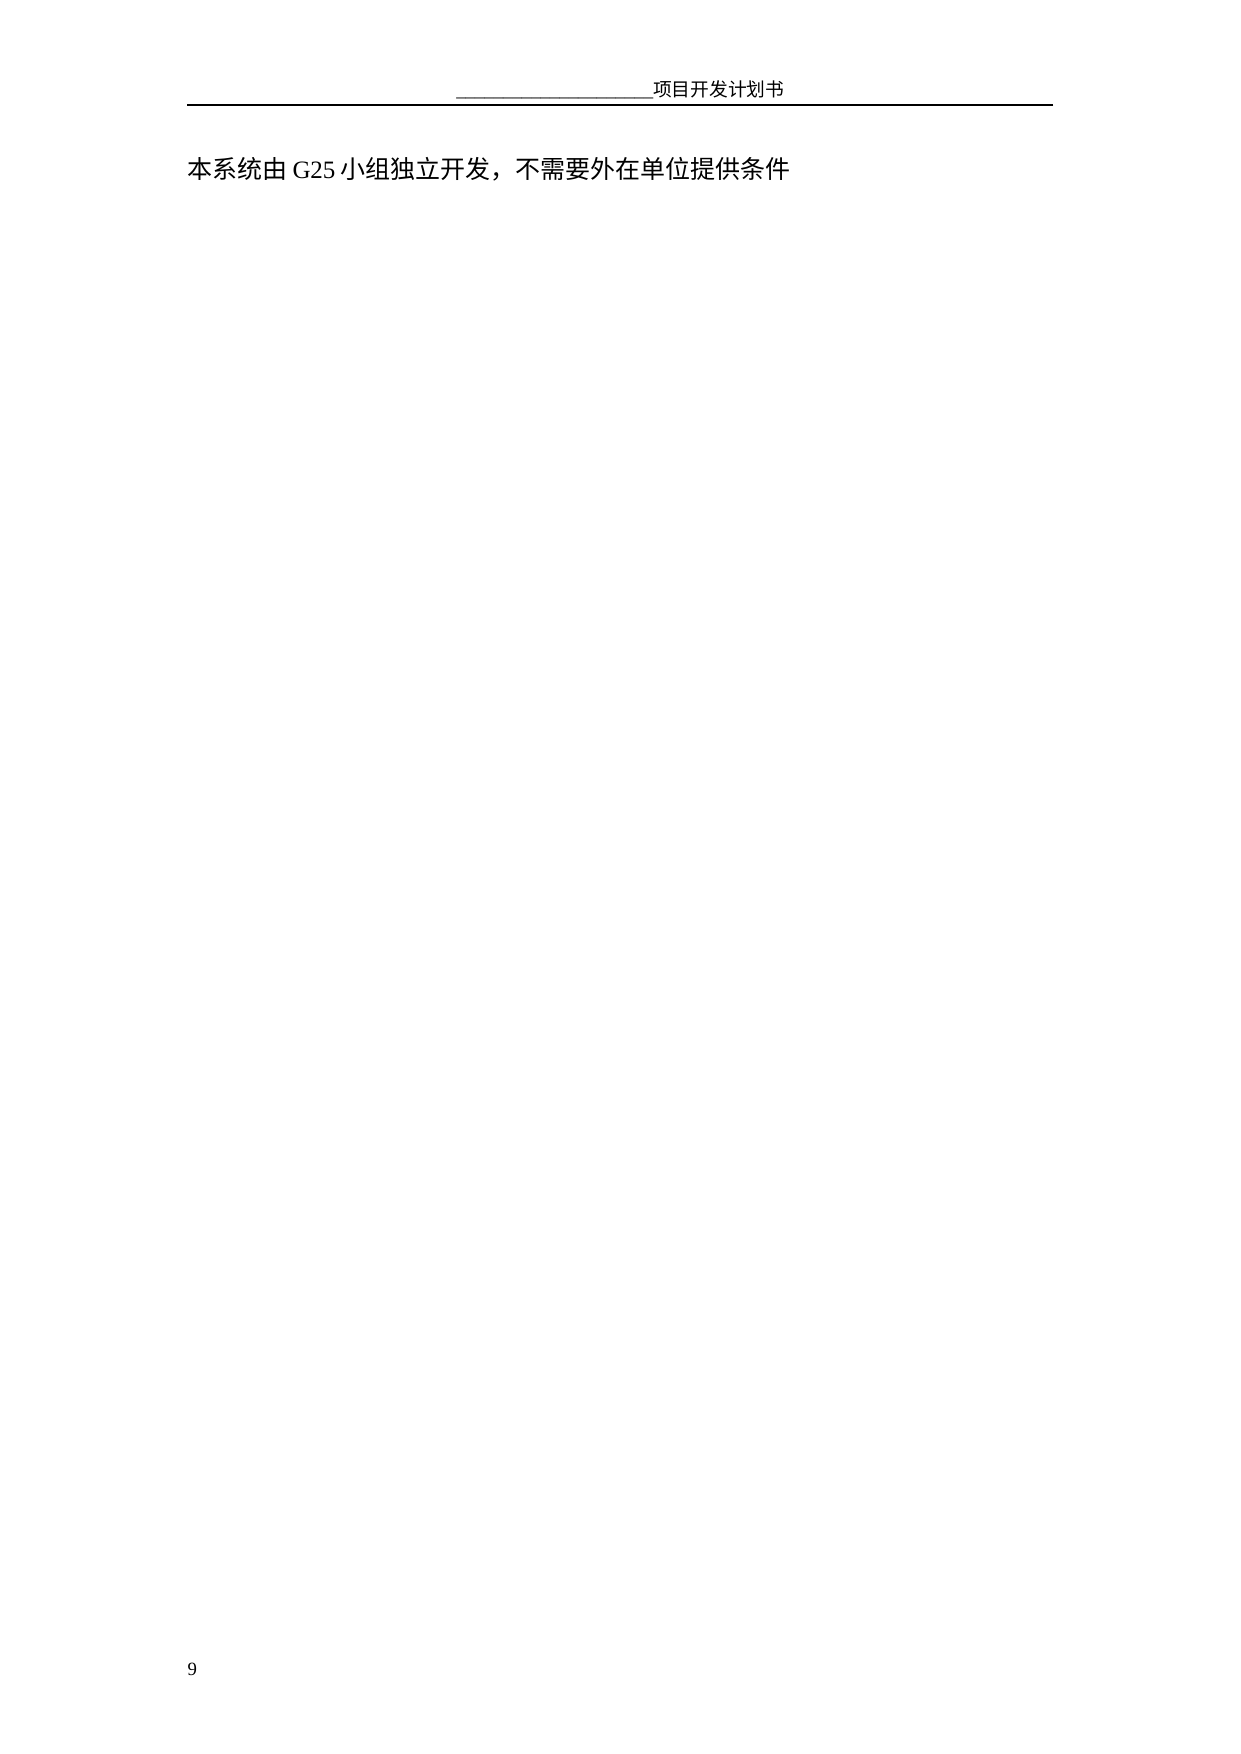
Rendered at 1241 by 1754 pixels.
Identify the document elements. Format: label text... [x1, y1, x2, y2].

text 本系统由G25小组独立开发，不需要外在单位提供条件 [187, 150, 1053, 186]
